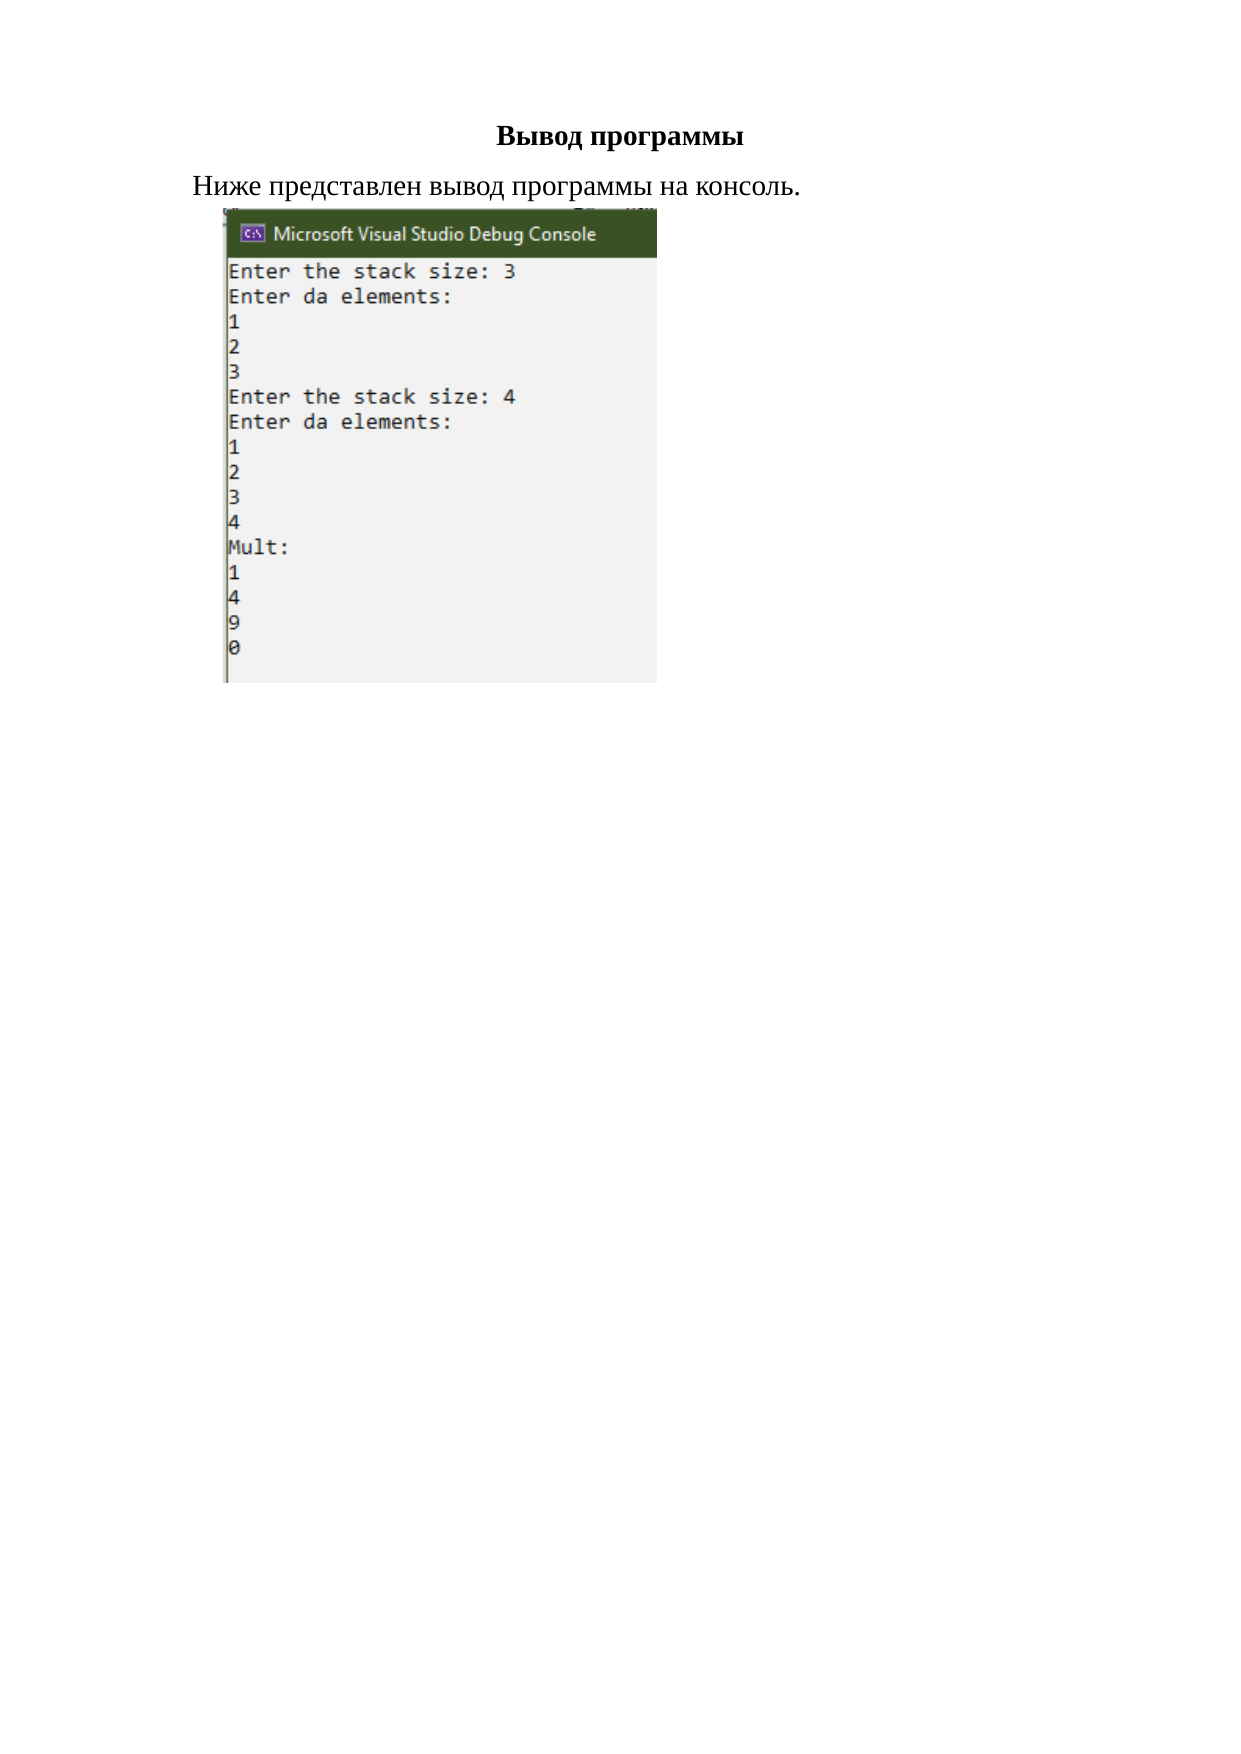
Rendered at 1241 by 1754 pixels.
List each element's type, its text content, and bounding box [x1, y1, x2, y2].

text Вывод программы [118, 118, 1122, 152]
picture [222, 208, 657, 683]
text Ниже представлен вывод программы на консоль. [118, 168, 1122, 202]
